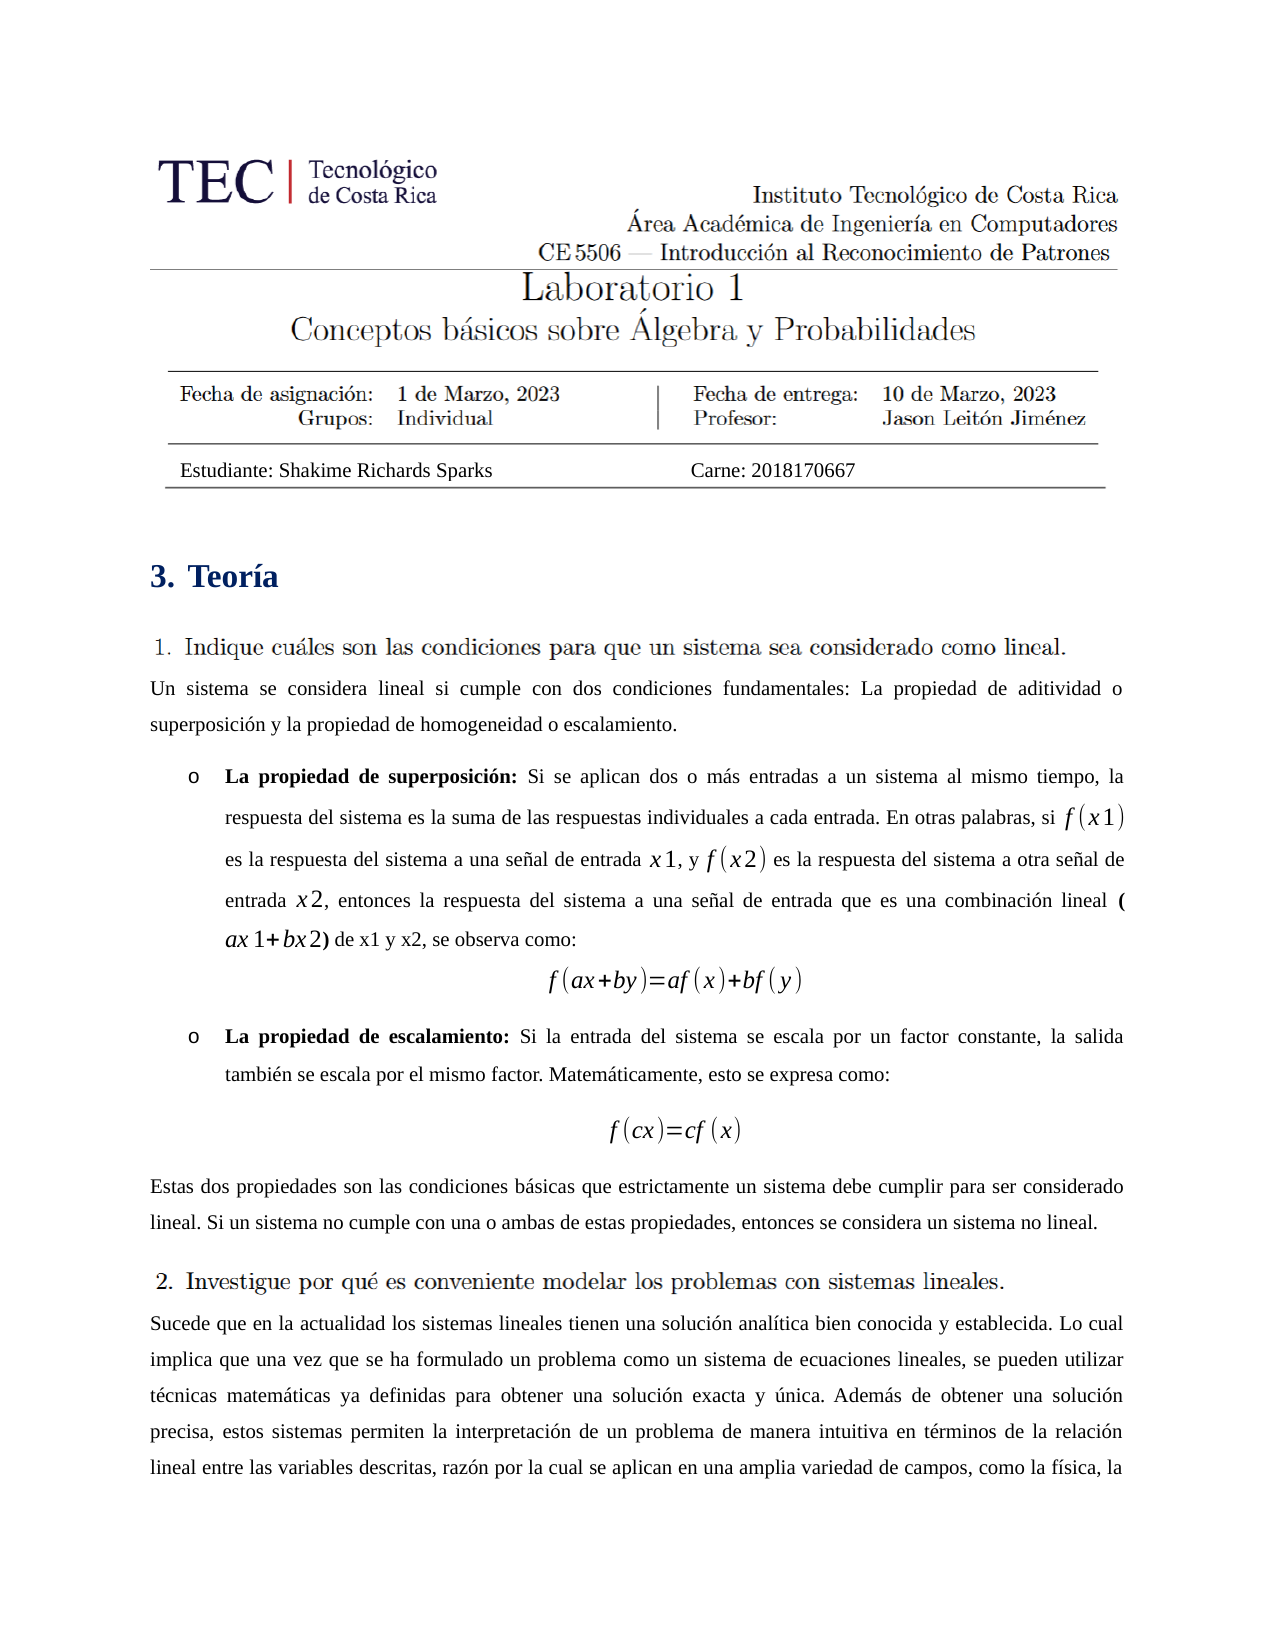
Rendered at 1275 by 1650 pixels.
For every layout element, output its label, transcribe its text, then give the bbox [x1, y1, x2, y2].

list La propiedad de superposición: Si se aplican dos o más entradas a un sistema al mismo tiempo, la respuesta del sistema es la suma de las respuestas individuales a cada entrada. En otras palabras, si es la respuesta del sistema a una señal de entrada , y es la respuesta del sistema a otra señal de entrada , entonces la respuesta del sistema a una señal de entrada que es una combinación lineal () de x1 y x2, se observa como: [187, 764, 1125, 953]
picture [161, 481, 1122, 494]
list Teoría [150, 556, 1125, 594]
picture [150, 630, 1125, 664]
text Estudiante: Shakime Richards Sparks [150, 458, 600, 482]
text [150, 1311, 1125, 1479]
text Carne: 2018170667 [675, 458, 1125, 482]
list La propiedad de escalamiento: Si la entrada del sistema se escala por un factor constante, la salida también se escala por el mismo factor. Matemáticamente, esto se expresa como: [187, 1024, 1125, 1086]
text Estas dos propiedades son las condiciones básicas que estrictamente un sistema debe cumplir para ser considerado lineal. Si un sistema no cumple con una o ambas de estas propiedades, entonces se considera un sistema no lineal. [150, 1174, 1125, 1234]
text Un sistema se considera lineal si cumple con dos condiciones fundamentales: La propiedad de aditividad o superposición y la propiedad de homogeneidad o escalamiento. [150, 676, 1125, 736]
picture [150, 1262, 1125, 1299]
picture [150, 150, 1125, 446]
